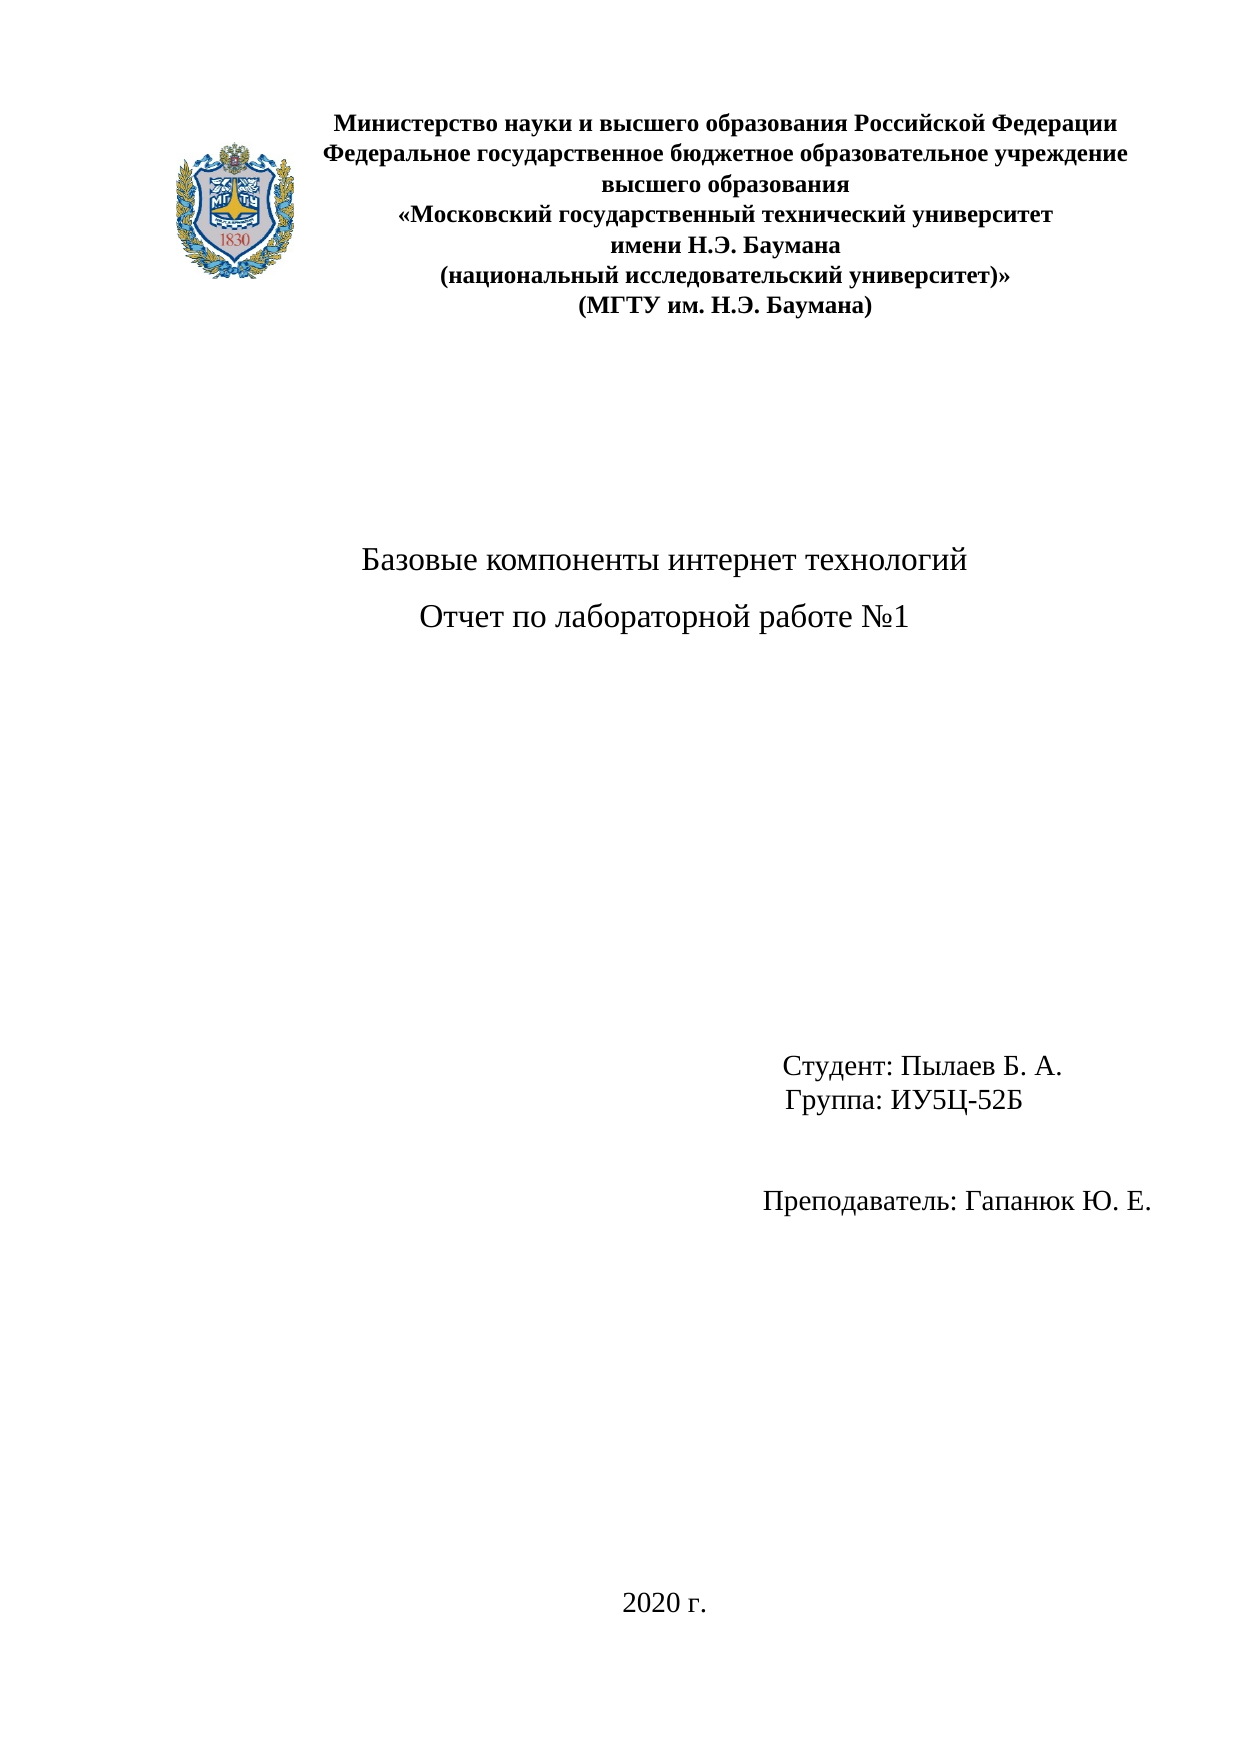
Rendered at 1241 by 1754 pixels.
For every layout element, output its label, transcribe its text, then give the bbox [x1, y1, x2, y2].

text 2020 г. [177, 1585, 1152, 1619]
text Преподаватель: Гапанюк Ю. Е. [177, 1183, 1152, 1216]
text Группа: ИУ5Ц-52Б [620, 1082, 1152, 1116]
table_header [166, 108, 310, 321]
picture [175, 142, 294, 277]
text Студент: Пылаев Б. А. [620, 1048, 1152, 1082]
table_header Министерство науки и высшего образования Российской Федерации Федеральное государственное бюджетное образовательное учреждение высшего образования «Московский государственный технический университет имени Н.Э. Баумана (национальный исследовательский университет)» (МГТУ им. Н.Э. Баумана) [310, 108, 1140, 321]
text Базовые компоненты интернет технологий [177, 539, 1152, 577]
text Отчет по лабораторной работе №1 [177, 596, 1152, 635]
